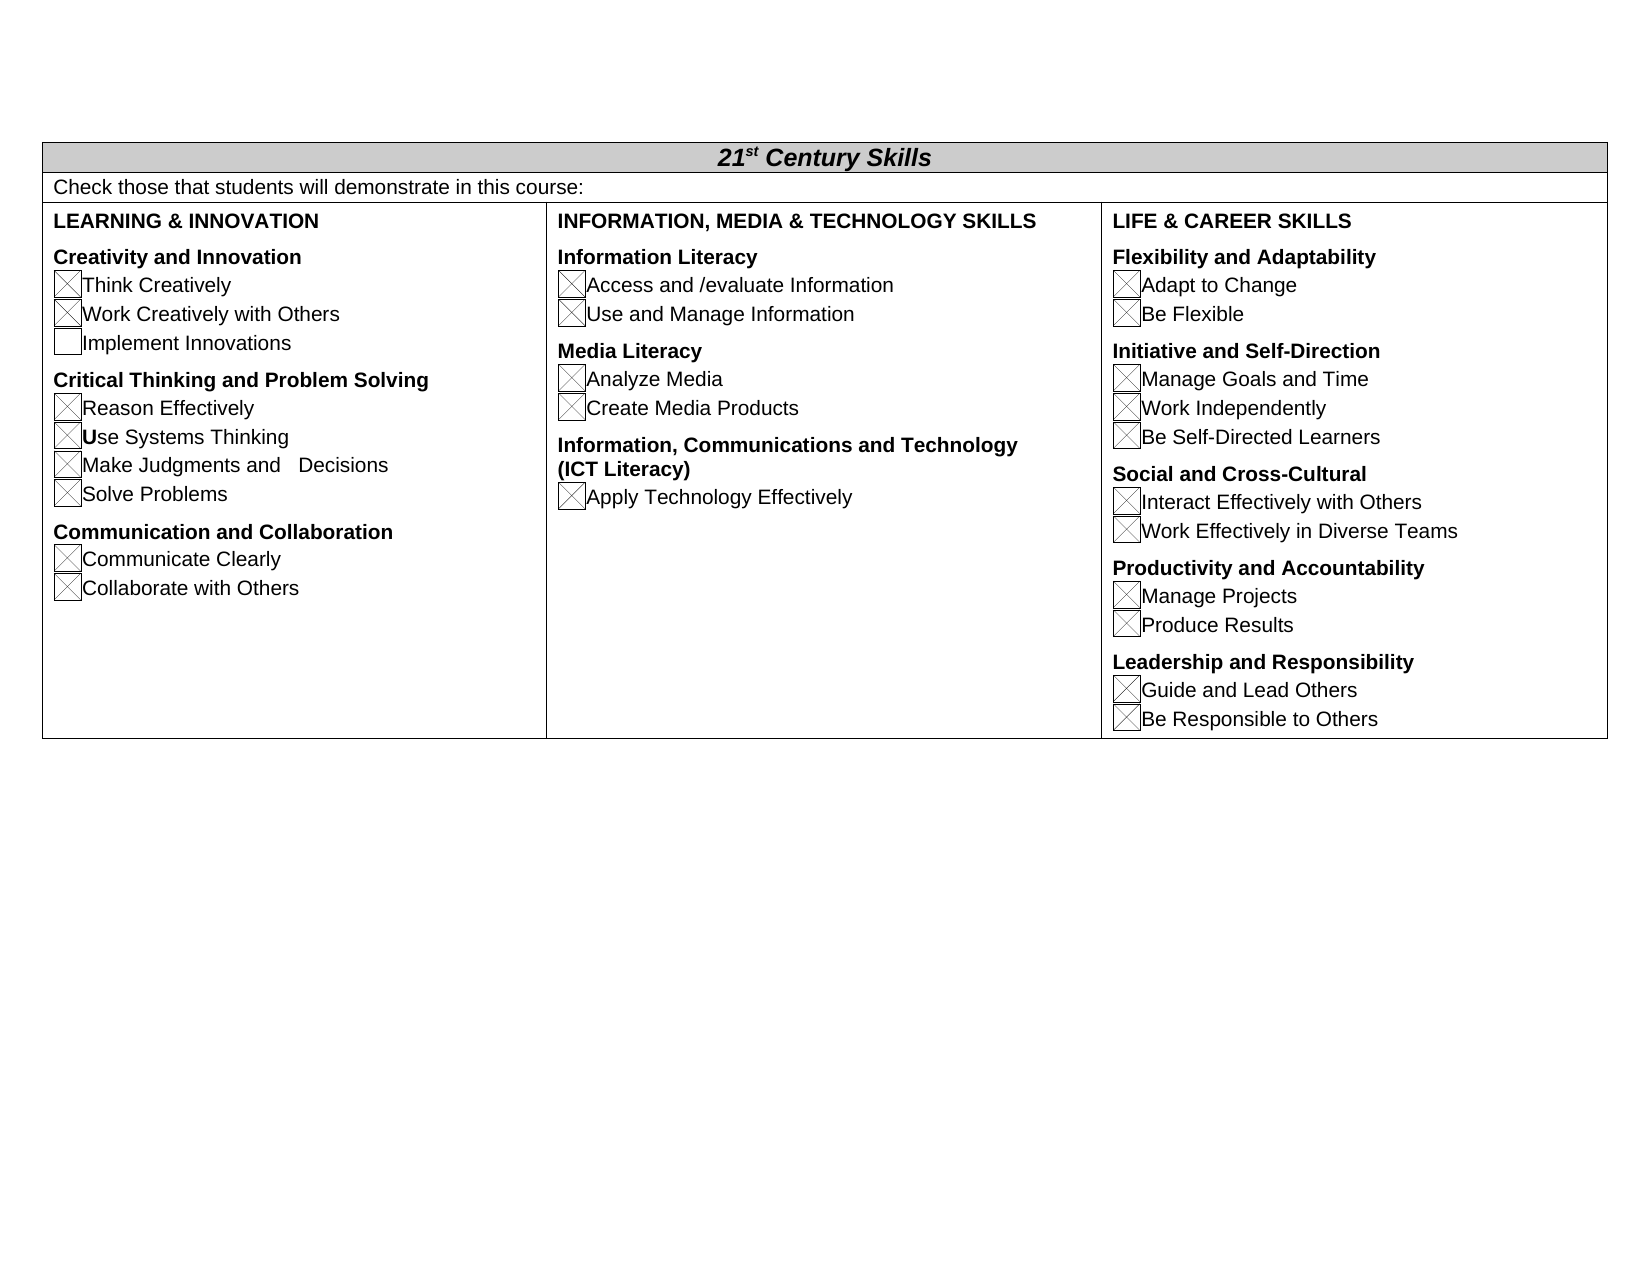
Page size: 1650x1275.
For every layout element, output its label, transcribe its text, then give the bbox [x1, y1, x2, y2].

table_cell INFORMATION, MEDIA & TECHNOLOGY SKILLS Information Literacy Access and /evaluate Information Use and Manage Information Media Literacy Analyze Media Create Media Products Information, Communications and Technology (ICT Literacy) Apply Technology Effectively [547, 203, 1101, 738]
table_cell Check those that students will demonstrate in this course: [43, 173, 1607, 202]
table_cell LIFE & CAREER SKILLS Flexibility and Adaptability Adapt to Change Be Flexible Initiative and Self-Direction Manage Goals and Time Work Independently Be Self-Directed Learners Social and Cross-Cultural Interact Effectively with Others Work Effectively in Diverse Teams Productivity and Accountability Manage Projects Produce Results Leadership and Responsibility Guide and Lead Others Be Responsible to Others [1102, 203, 1607, 738]
table_cell LEARNING & INNOVATION Creativity and Innovation Think Creatively Work Creatively with Others Implement Innovations Critical Thinking and Problem Solving Reason Effectively Use Systems Thinking Make Judgments and Decisions Solve Problems Communication and Collaboration Communicate Clearly Collaborate with Others [43, 203, 546, 738]
table_header 21st Century Skills [43, 143, 1607, 172]
